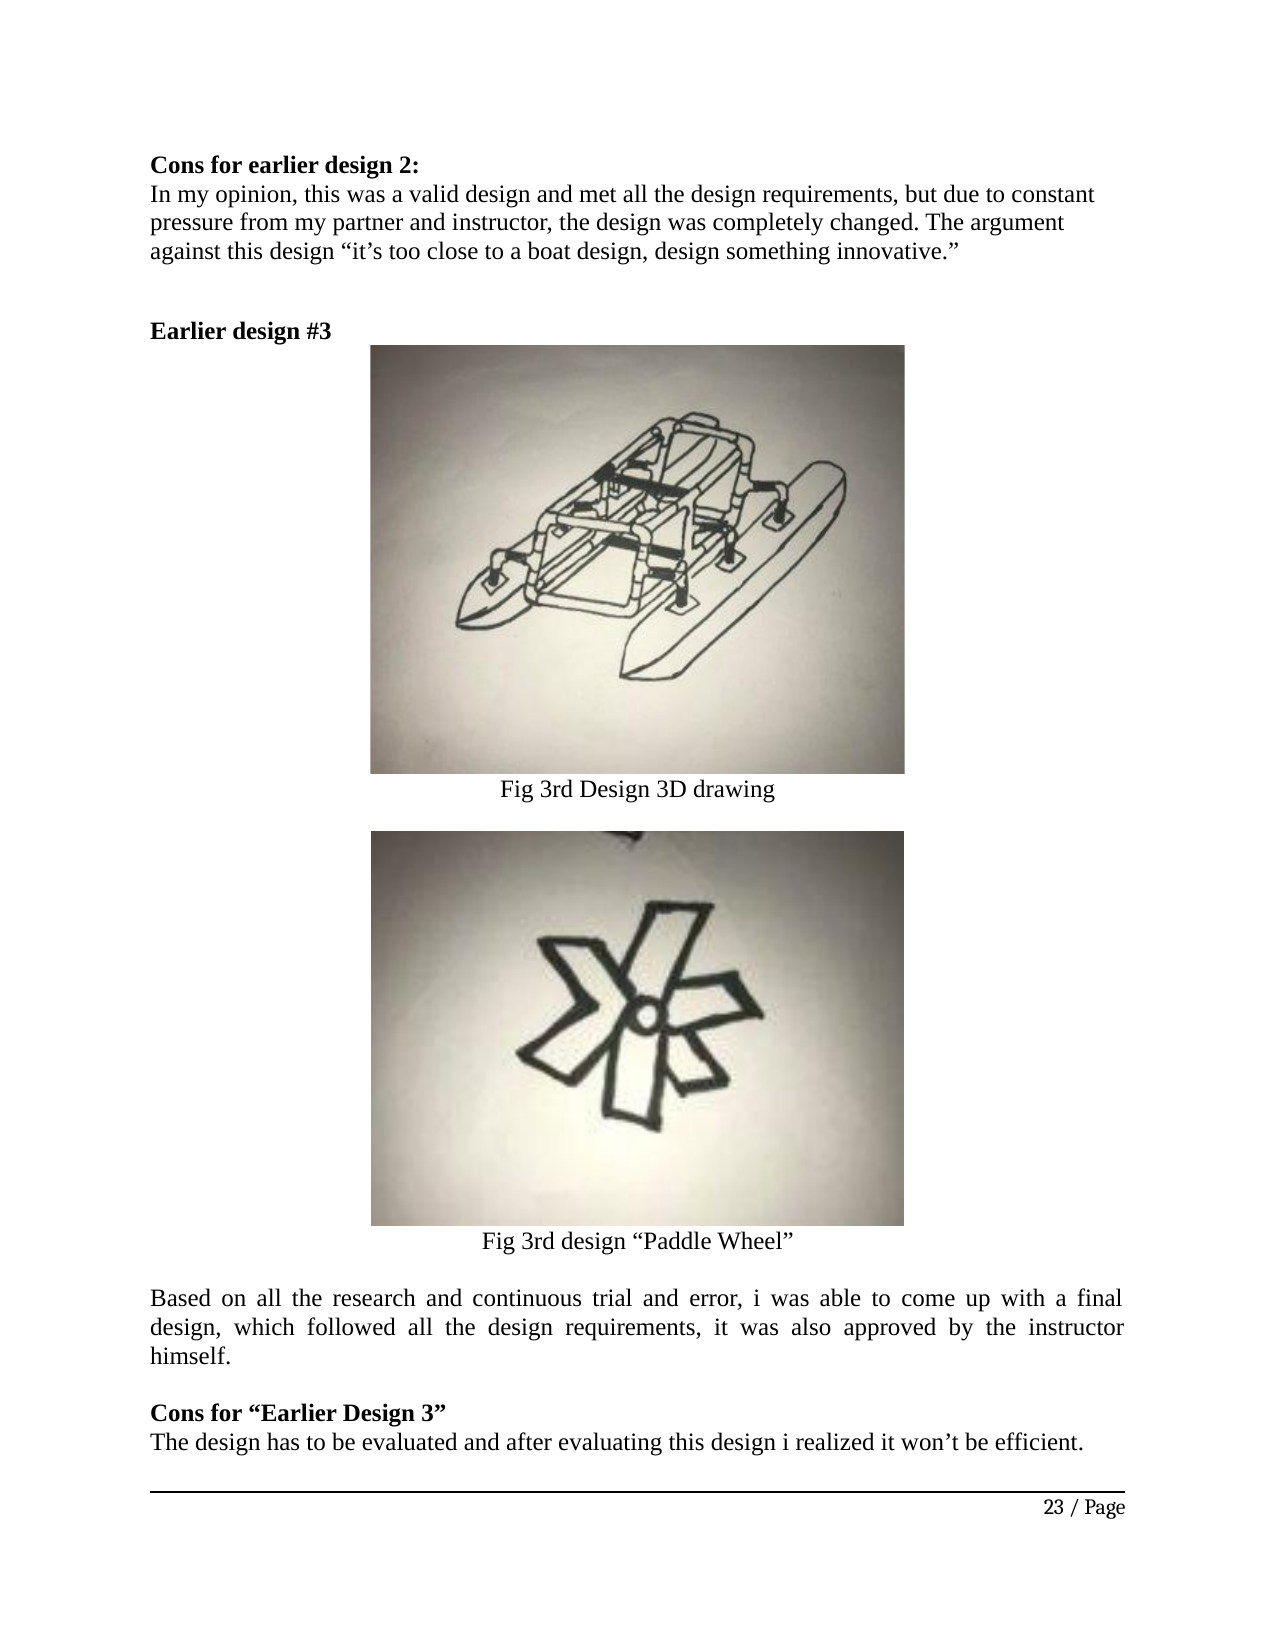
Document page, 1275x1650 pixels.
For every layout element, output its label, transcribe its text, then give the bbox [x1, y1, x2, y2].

text Earlier design #3 [150, 316, 1125, 345]
text Cons for earlier design 2: [150, 150, 1125, 179]
text Based on all the research and continuous trial and error, i was able to come up with a final design, which followed all the design requirements, it was also approved by the instructor himself. [150, 1283, 1125, 1370]
text Cons for “Earlier Design 3” [150, 1398, 1125, 1427]
picture [370, 345, 905, 774]
picture [371, 831, 904, 1226]
text Fig 3rd Design 3D drawing [150, 774, 1125, 803]
text In my opinion, this was a valid design and met all the design requirements, but due to constant pressure from my partner and instructor, the design was completely changed. The argument against this design “it’s too close to a boat design, design something innovative.” [150, 179, 1125, 265]
text Fig 3rd design “Paddle Wheel” [150, 1226, 1125, 1255]
text The design has to be evaluated and after evaluating this design i realized it won’t be efficient. [150, 1427, 1125, 1456]
